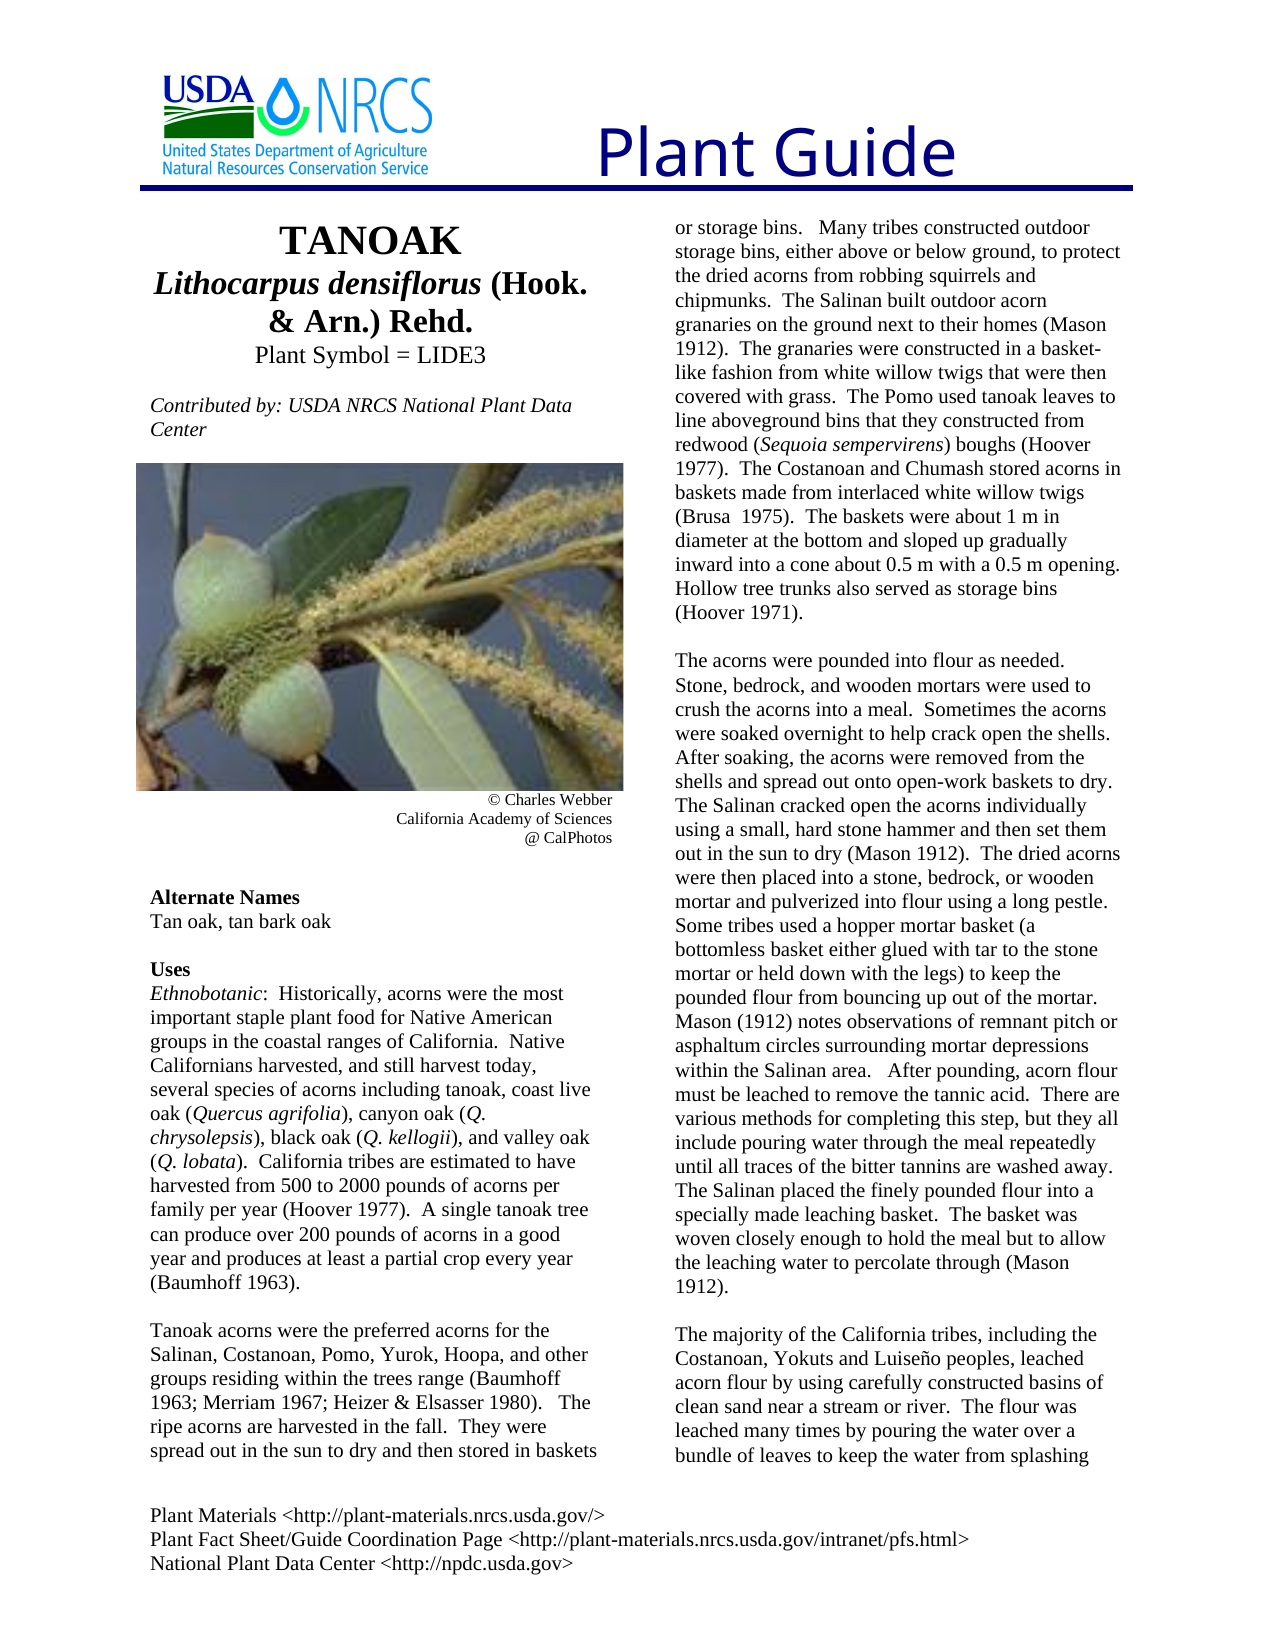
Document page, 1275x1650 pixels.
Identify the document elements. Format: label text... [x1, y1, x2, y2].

picture [162, 75, 433, 177]
table_cell Lithocarpus densiflorus (Hook. & Arn.) Rehd. [141, 263, 600, 340]
text Tan oak, tan bark oak [150, 909, 600, 933]
table_cell Plant Symbol = LIDE3 [141, 340, 600, 369]
table_header tanoak [141, 215, 600, 263]
text The acorns were pounded into flour as needed. Stone, bedrock, and wooden mortars were used to crush the acorns into a meal. Sometimes the acorns were soaked overnight to help crack open the shells. After soaking, the acorns were removed from the shells and spread out onto open-work baskets to dry. The Salinan cracked open the acorns individually using a small, hard stone hammer and then set them out in the sun to dry (Mason 1912). The dried acorns were then placed into a stone, bedrock, or wooden mortar and pulverized into flour using a long pestle. Some tribes used a hopper mortar basket (a bottomless basket either glued with tar to the stone mortar or held down with the legs) to keep the pounded flour from bouncing up out of the mortar. Mason (1912) notes observations of remnant pitch or asphaltum circles surrounding mortar depressions within the Salinan area. After pounding, acorn flour must be leached to remove the tannic acid. There are various methods for completing this step, but they all include pouring water through the meal repeatedly until all traces of the bitter tannins are washed away. The Salinan placed the finely pounded flour into a specially made leaching basket. The basket was woven closely enough to hold the meal but to allow the leaching water to percolate through (Mason 1912). [675, 648, 1125, 1298]
subtitle Uses [150, 957, 600, 981]
text Contributed by: [150, 393, 600, 441]
text Tanoak acorns were the preferred acorns for the Salinan, Costanoan, Pomo, Yurok, Hoopa, and other groups residing within the trees range (Baumhoff 1963; Merriam 1967; Heizer & Elsasser 1980). The ripe acorns are harvested in the fall. They were spread out in the sun to dry and then stored in baskets or storage bins. Many tribes constructed outdoor storage bins, either above or below ground, to protect the dried acorns from robbing squirrels and chipmunks. The Salinan built outdoor acorn granaries on the ground next to their homes (Mason 1912). The granaries were constructed in a basket-like fashion from white willow twigs that were then covered with grass. The Pomo used tanoak leaves to line aboveground bins that they constructed from redwood (Sequoia sempervirens) boughs ( 1977). The Costanoan and Chumash stored acorns in baskets made from interlaced white willow twigs (Brusa 1975). The baskets were about 1 m in diameter at the bottom and sloped up gradually inward into a cone about 0.5 m with a 0.5 m opening. Hollow tree trunks also served as storage bins ( 1971). [675, 215, 1125, 624]
picture [136, 463, 624, 791]
subtitle Alternate Names [150, 884, 600, 909]
text Ethnobotanic: Historically, acorns were the most important staple plant food for Native American groups in the coastal ranges of . Native Californians harvested, and still harvest today, several species of acorns including tanoak, coast live oak (Quercus agrifolia), canyon oak (Q. chrysolepsis), black oak (Q. kellogii), and valley oak (Q. lobata). tribes are estimated to have harvested from 500 to 2000 pounds of acorns per family per year ( 1977). A single tanoak tree can produce over 200 pounds of acorns in a good year and produces at least a partial crop every year (Baumhoff 1963). [150, 981, 600, 1294]
